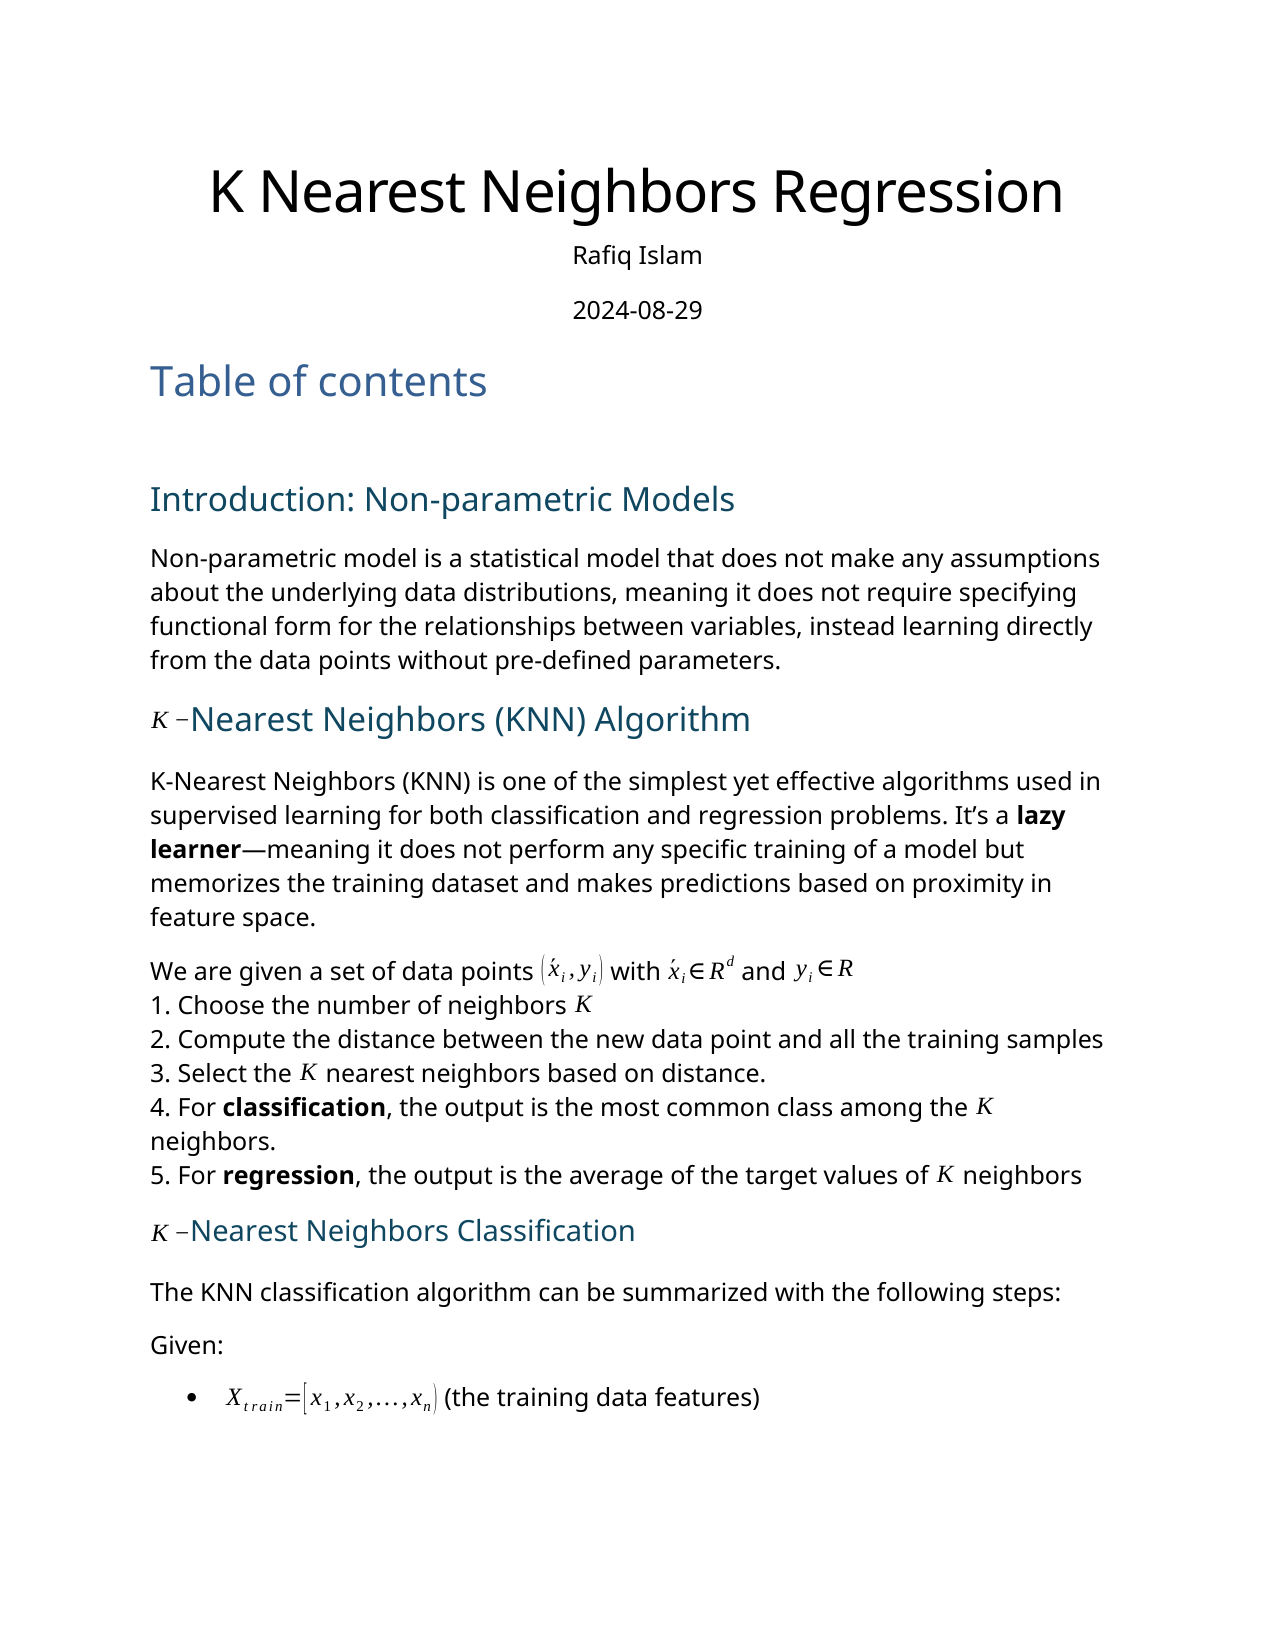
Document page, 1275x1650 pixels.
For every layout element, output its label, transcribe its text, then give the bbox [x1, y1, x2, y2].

text Rafiq Islam [150, 238, 1125, 272]
subtitle Nearest Neighbors Classification [150, 1211, 1125, 1256]
text 2024-08-29 [150, 293, 1125, 327]
text The KNN classification algorithm can be summarized with the following steps: [150, 1274, 1125, 1308]
subtitle Introduction: Non-parametric Models [150, 476, 1125, 522]
text Given: [150, 1327, 1125, 1361]
text We are given a set of data points with and 1. Choose the number of neighbors 2. Compute the distance between the new data point and all the training samples 3. Select the nearest neighbors based on distance. 4. For classification, the output is the most common class among the neighbors. 5. For regression, the output is the average of the target values of neighbors [150, 953, 1125, 1192]
title K Nearest Neighbors Regression [150, 150, 1125, 229]
text K-Nearest Neighbors (KNN) is one of the simplest yet effective algorithms used in supervised learning for both classification and regression problems. It’s a lazy learner—meaning it does not perform any specific training of a model but memorizes the training dataset and makes predictions based on proximity in feature space. [150, 764, 1125, 934]
subtitle Nearest Neighbors (KNN) Algorithm [150, 695, 1125, 745]
list (the training data features) [187, 1380, 1125, 1452]
text Non-parametric model is a statistical model that does not make any assumptions about the underlying data distributions, meaning it does not require specifying functional form for the relationships between variables, instead learning directly from the data points without pre-defined parameters. [150, 540, 1125, 677]
